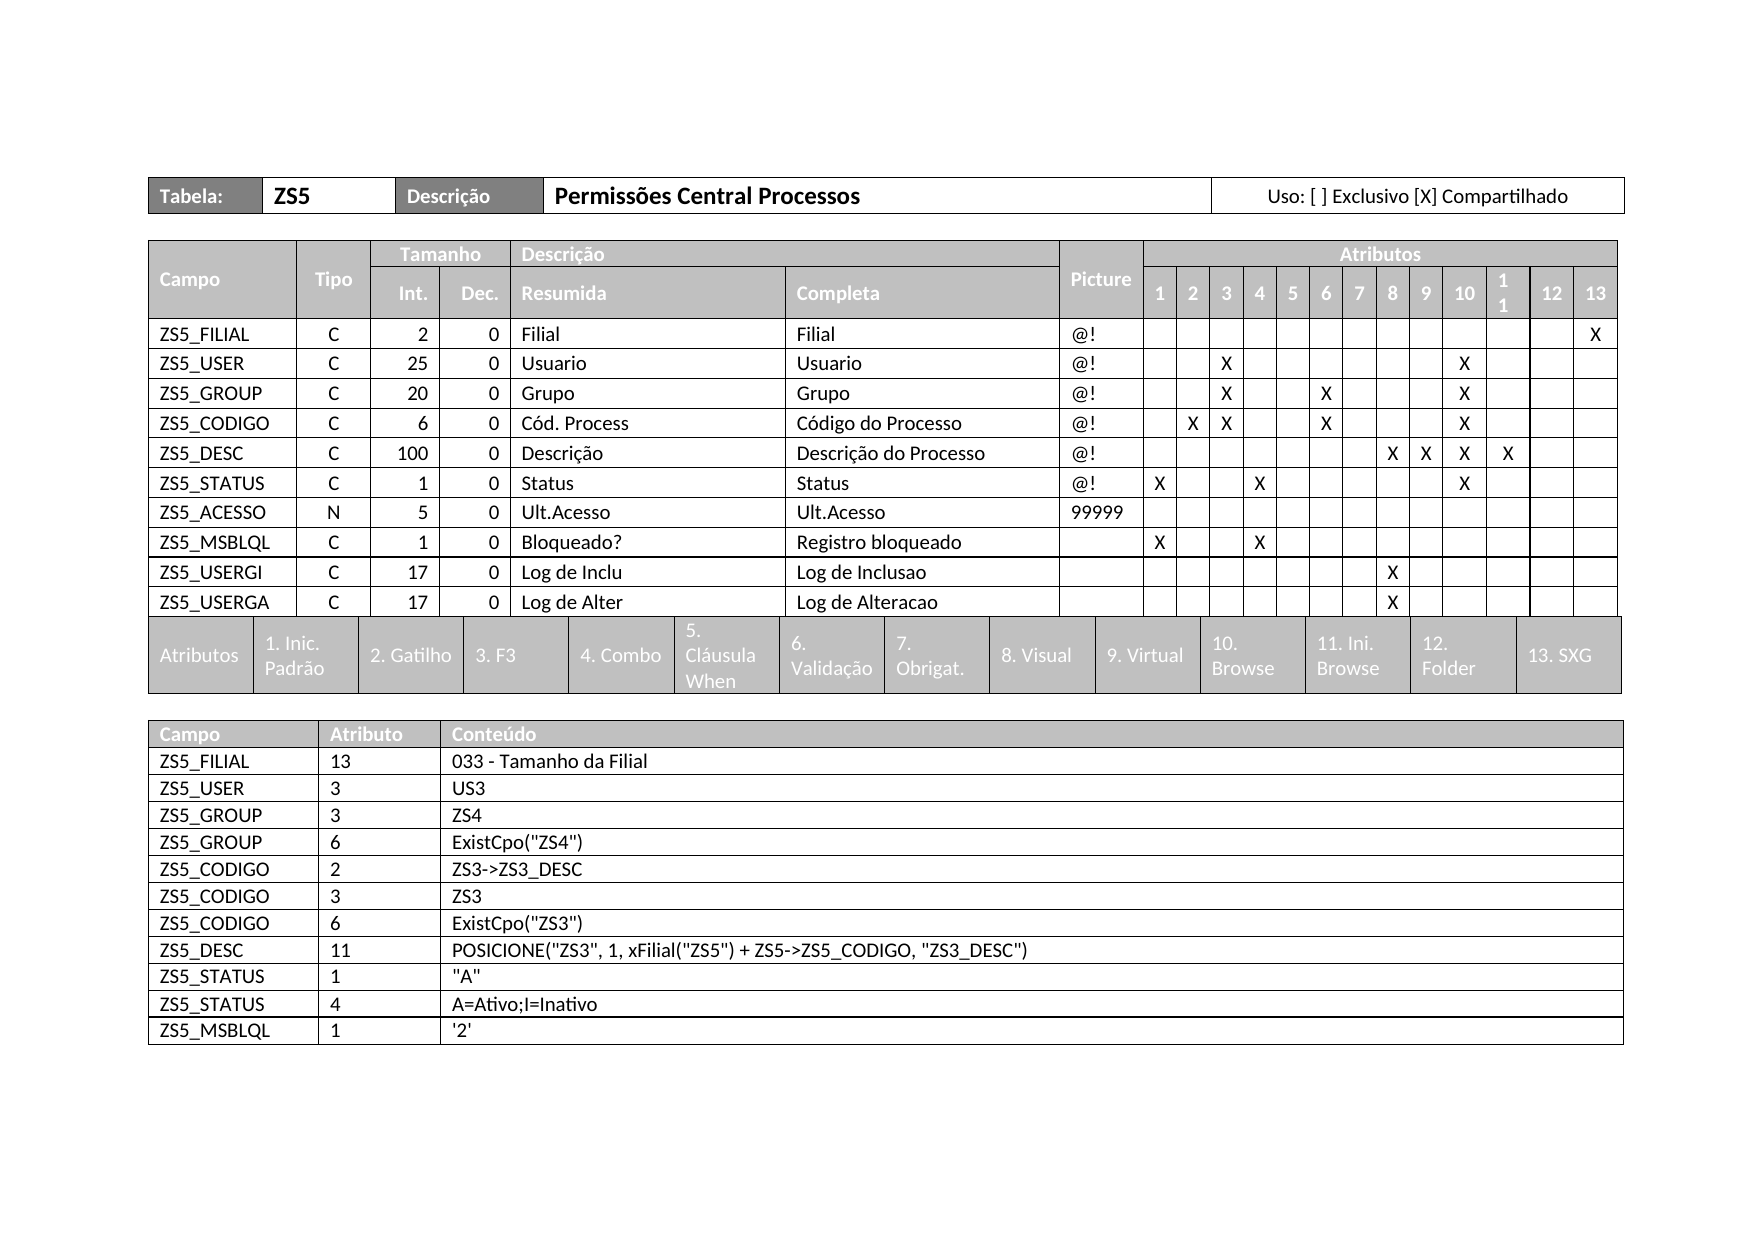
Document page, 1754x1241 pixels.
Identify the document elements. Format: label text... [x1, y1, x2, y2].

table_cell [1177, 587, 1209, 616]
table_cell 1 [371, 468, 439, 497]
table_cell [1410, 319, 1442, 348]
table_cell [1210, 319, 1243, 348]
table_cell 0 [440, 409, 510, 437]
table_cell Resumida [511, 267, 785, 318]
table_cell 2 [319, 856, 440, 882]
table_cell X [1310, 409, 1342, 437]
table_cell X [1443, 349, 1486, 378]
table_cell [1144, 498, 1176, 527]
table_cell [1343, 587, 1376, 616]
table_cell Usuario [786, 349, 1059, 378]
table_cell Dec. [440, 267, 510, 318]
table_cell [1377, 528, 1409, 556]
table_cell 99999 [1060, 498, 1143, 527]
table_cell ZS5_GROUP [149, 802, 318, 828]
table_cell [1531, 468, 1573, 497]
table_cell X [1210, 379, 1243, 407]
table_cell 0 [440, 587, 510, 616]
table_cell POSICIONE("ZS3", 1, xFilial("ZS5") + ZS5->ZS5_CODIGO, "ZS3_DESC") [441, 937, 1623, 962]
table_cell [1377, 319, 1409, 348]
table_cell 2. Gatilho [359, 617, 463, 693]
table_cell C [297, 528, 370, 556]
table_cell Status [511, 468, 785, 497]
table_cell [1277, 319, 1309, 348]
table_cell US3 [441, 775, 1623, 801]
table_cell [1144, 587, 1176, 616]
table_cell @! [1060, 349, 1143, 378]
table_cell [1443, 498, 1486, 527]
table_cell 0 [440, 468, 510, 497]
table_cell 5 [1277, 267, 1309, 318]
table_cell 17 [371, 558, 439, 586]
table_cell [1574, 587, 1617, 616]
table_cell [1343, 468, 1376, 497]
table_header Tipo [297, 241, 370, 318]
table_cell [1574, 528, 1617, 556]
table_cell 3 [319, 775, 440, 801]
table_cell 3 [319, 802, 440, 828]
table_cell ZS3 [441, 883, 1623, 908]
table_cell @! [1060, 379, 1143, 407]
table_cell 9 [1410, 267, 1442, 318]
table_header Campo [149, 241, 296, 318]
table_cell 1 [371, 528, 439, 556]
table_cell 2 [371, 319, 439, 348]
table_cell 6 [1310, 267, 1342, 318]
table_cell 7. Obrigat. [885, 617, 989, 693]
table_cell 6 [371, 409, 439, 437]
table_cell C [297, 587, 370, 616]
table_cell ZS3->ZS3_DESC [441, 856, 1623, 882]
table_cell [1310, 468, 1342, 497]
table_cell [1244, 498, 1276, 527]
table_cell ZS5_GROUP [149, 379, 296, 407]
table_cell 0 [440, 379, 510, 407]
table_header Tamanho [371, 241, 510, 266]
table_cell ZS5_USERGA [149, 587, 296, 616]
table_cell [1060, 587, 1143, 616]
table_cell [1343, 558, 1376, 586]
table_cell [1531, 409, 1573, 437]
table_cell [1343, 319, 1376, 348]
table_cell [1277, 468, 1309, 497]
table_cell [1574, 438, 1617, 467]
table_cell X [1377, 438, 1409, 467]
table_cell C [297, 558, 370, 586]
table_cell 7 [1343, 267, 1376, 318]
table_cell 11. Ini. Browse [1306, 617, 1410, 693]
table_cell [1277, 438, 1309, 467]
table_cell [1574, 468, 1617, 497]
table_header Descrição [396, 178, 543, 213]
table_cell [1531, 438, 1573, 467]
table_cell Filial [511, 319, 785, 348]
table_cell X [1244, 468, 1276, 497]
table_cell ZS5_STATUS [149, 468, 296, 497]
table_cell [1343, 409, 1376, 437]
table_cell [1574, 409, 1617, 437]
table_header ZS5 [263, 178, 395, 213]
table_cell [1487, 468, 1529, 497]
table_cell 5. Cláusula When [675, 617, 779, 693]
table_cell [1210, 558, 1243, 586]
table_cell [1410, 528, 1442, 556]
table_cell [1244, 379, 1276, 407]
table_cell [1277, 379, 1309, 407]
table_cell [1144, 438, 1176, 467]
table_header Conteúdo [441, 721, 1623, 747]
table_cell 11 [1487, 267, 1529, 318]
table_cell X [1144, 528, 1176, 556]
table_cell X [1487, 438, 1529, 467]
table_cell [1377, 349, 1409, 378]
table_cell 3 [1210, 267, 1243, 318]
table_cell 6 [319, 829, 440, 854]
table_cell [1487, 319, 1529, 348]
table_cell C [297, 349, 370, 378]
table_cell Ult.Acesso [786, 498, 1059, 527]
table_cell 5 [371, 498, 439, 527]
table_cell Bloqueado? [511, 528, 785, 556]
table_cell X [1443, 468, 1486, 497]
table_cell [1487, 528, 1529, 556]
table_cell A=Ativo;I=Inativo [441, 991, 1623, 1016]
table_cell 0 [440, 498, 510, 527]
table_cell [1531, 498, 1573, 527]
table_cell [1410, 468, 1442, 497]
table_cell ZS5_DESC [149, 937, 318, 962]
table_cell [1277, 558, 1309, 586]
table_cell [1343, 438, 1376, 467]
table_cell ZS4 [441, 802, 1623, 828]
table_cell [1410, 558, 1442, 586]
table_cell [1210, 438, 1243, 467]
table_cell Ult.Acesso [511, 498, 785, 527]
table_cell [1177, 468, 1209, 497]
table_cell [1144, 409, 1176, 437]
table_cell Completa [786, 267, 1059, 318]
table_cell [1277, 498, 1309, 527]
table_cell Descrição [511, 438, 785, 467]
table_cell 6 [319, 910, 440, 936]
table_cell [1244, 438, 1276, 467]
table_cell [1574, 498, 1617, 527]
table_cell [1144, 349, 1176, 378]
table_cell [1244, 349, 1276, 378]
table_cell 13 [319, 748, 440, 774]
table_cell ZS5_CODIGO [149, 910, 318, 936]
table_cell 0 [440, 349, 510, 378]
table_cell [1574, 349, 1617, 378]
table_cell 0 [440, 438, 510, 467]
table_cell Log de Inclu [511, 558, 785, 586]
table_cell 20 [371, 379, 439, 407]
table_cell Registro bloqueado [786, 528, 1059, 556]
table_cell [1410, 498, 1442, 527]
table_cell Usuario [511, 349, 785, 378]
table_cell 10. Browse [1201, 617, 1305, 693]
table_cell 0 [440, 528, 510, 556]
table_cell ZS5_FILIAL [149, 748, 318, 774]
table_cell 2 [1177, 267, 1209, 318]
table_cell [1210, 468, 1243, 497]
table_header Atributos [1144, 241, 1617, 266]
table_cell [1310, 558, 1342, 586]
table_cell 0 [440, 558, 510, 586]
table_cell [1144, 379, 1176, 407]
table_cell [1443, 558, 1486, 586]
table_cell 033 - Tamanho da Filial [441, 748, 1623, 774]
table_cell Grupo [786, 379, 1059, 407]
table_cell ZS5_MSBLQL [149, 1018, 318, 1043]
table_cell [1531, 319, 1573, 348]
table_cell ZS5_STATUS [149, 991, 318, 1016]
table_cell [1531, 528, 1573, 556]
table_cell 3. F3 [464, 617, 568, 693]
table_cell '2' [441, 1018, 1623, 1043]
table_cell [1277, 587, 1309, 616]
table_cell 4 [319, 991, 440, 1016]
table_cell [1310, 319, 1342, 348]
table_cell [1487, 349, 1529, 378]
table_header Picture [1060, 241, 1143, 318]
table_cell 100 [371, 438, 439, 467]
table_cell 0 [440, 319, 510, 348]
table_cell [1343, 379, 1376, 407]
table_cell ExistCpo("ZS3") [441, 910, 1623, 936]
table_cell 25 [371, 349, 439, 378]
table_cell X [1210, 409, 1243, 437]
table_cell [1531, 587, 1573, 616]
table_cell ZS5_USERGI [149, 558, 296, 586]
table_cell [1343, 528, 1376, 556]
table_cell [1410, 379, 1442, 407]
table_cell Grupo [511, 379, 785, 407]
table_cell [1531, 558, 1573, 586]
table_cell 10 [1443, 267, 1486, 318]
table_cell @! [1060, 319, 1143, 348]
table_cell 9. Virtual [1096, 617, 1200, 693]
table_cell [1377, 379, 1409, 407]
table_cell [1487, 587, 1529, 616]
table_cell X [1574, 319, 1617, 348]
table_cell [1177, 438, 1209, 467]
table_cell Status [786, 468, 1059, 497]
table_cell ZS5_FILIAL [149, 319, 296, 348]
table_cell Atributos [149, 617, 253, 693]
table_cell [1377, 409, 1409, 437]
table_cell [1177, 528, 1209, 556]
table_cell 13 [1574, 267, 1617, 318]
table_cell [1443, 319, 1486, 348]
table_cell X [1310, 379, 1342, 407]
table_cell 12. Folder [1411, 617, 1516, 693]
table_cell 8. Visual [990, 617, 1095, 693]
table_cell [1574, 558, 1617, 586]
table_header Campo [149, 721, 318, 747]
table_cell N [297, 498, 370, 527]
table_cell X [1410, 438, 1442, 467]
table_cell [1343, 498, 1376, 527]
table_cell Int. [371, 267, 439, 318]
table_cell X [1377, 587, 1409, 616]
table_cell [1177, 319, 1209, 348]
table_header Permissões Central Processos [544, 178, 1211, 213]
table_cell [1310, 587, 1342, 616]
table_header Descrição [511, 241, 1059, 266]
table_cell [1210, 498, 1243, 527]
table_cell ZS5_GROUP [149, 829, 318, 854]
table_cell [1277, 349, 1309, 378]
table_header Atributo [319, 721, 440, 747]
table_cell [1443, 528, 1486, 556]
table_cell [1310, 498, 1342, 527]
table_cell [1310, 528, 1342, 556]
table_cell 4. Combo [569, 617, 674, 693]
table_cell 17 [371, 587, 439, 616]
table_cell [1244, 587, 1276, 616]
table_cell [1410, 409, 1442, 437]
table_cell 1. Inic. Padrão [254, 617, 358, 693]
table_cell 4 [1244, 267, 1276, 318]
table_cell [1177, 558, 1209, 586]
table_cell X [1443, 438, 1486, 467]
table_cell [1060, 528, 1143, 556]
table_header Tabela: [149, 178, 262, 213]
table_cell ZS5_ACESSO [149, 498, 296, 527]
table_cell [1210, 587, 1243, 616]
table_cell [1487, 558, 1529, 586]
table_cell [1531, 349, 1573, 378]
table_header Uso: [ ] Exclusivo [X] Compartilhado [1212, 178, 1624, 213]
table_cell 3 [319, 883, 440, 908]
table_cell [1277, 409, 1309, 437]
table_cell C [297, 379, 370, 407]
table_cell 13. SXG [1517, 617, 1621, 693]
table_cell @! [1060, 438, 1143, 467]
table_cell ZS5_CODIGO [149, 883, 318, 908]
table_cell Log de Alteracao [786, 587, 1059, 616]
table_cell X [1210, 349, 1243, 378]
table_cell [1531, 379, 1573, 407]
table_cell X [1443, 379, 1486, 407]
table_cell [1060, 558, 1143, 586]
table_cell 11 [319, 937, 440, 962]
table_cell Log de Alter [511, 587, 785, 616]
table_cell [1343, 349, 1376, 378]
table_cell X [1377, 558, 1409, 586]
table_cell [1487, 379, 1529, 407]
table_cell ZS5_CODIGO [149, 856, 318, 882]
table_cell X [1144, 468, 1176, 497]
table_cell 1 [1144, 267, 1176, 318]
table_cell Log de Inclusao [786, 558, 1059, 586]
table_cell 1 [319, 964, 440, 989]
table_cell "A" [441, 964, 1623, 989]
table_cell [1177, 498, 1209, 527]
table_cell ZS5_CODIGO [149, 409, 296, 437]
table_cell [1310, 349, 1342, 378]
table_cell C [297, 409, 370, 437]
table_cell ZS5_STATUS [149, 964, 318, 989]
table_cell ZS5_USER [149, 775, 318, 801]
table_cell [1487, 498, 1529, 527]
table_cell X [1443, 409, 1486, 437]
table_cell 1 [319, 1018, 440, 1043]
table_cell [1210, 528, 1243, 556]
table_cell 12 [1531, 267, 1573, 318]
table_cell ZS5_DESC [149, 438, 296, 467]
table_cell [1177, 379, 1209, 407]
table_cell @! [1060, 409, 1143, 437]
table_cell [1377, 498, 1409, 527]
table_cell [1277, 528, 1309, 556]
table_cell Cód. Process [511, 409, 785, 437]
table_cell C [297, 319, 370, 348]
table_cell ZS5_USER [149, 349, 296, 378]
table_cell [1410, 587, 1442, 616]
table_cell 6. Validação [780, 617, 884, 693]
table_cell [1244, 558, 1276, 586]
table_cell [1177, 349, 1209, 378]
table_cell 8 [1377, 267, 1409, 318]
table_cell Código do Processo [786, 409, 1059, 437]
table_cell @! [1060, 468, 1143, 497]
table_cell [1244, 409, 1276, 437]
table_cell [1310, 438, 1342, 467]
table_cell X [1177, 409, 1209, 437]
table_cell C [297, 468, 370, 497]
table_cell C [297, 438, 370, 467]
table_cell Filial [786, 319, 1059, 348]
table_cell Descrição do Processo [786, 438, 1059, 467]
table_cell [1443, 587, 1486, 616]
table_cell [1244, 319, 1276, 348]
table_cell ZS5_MSBLQL [149, 528, 296, 556]
table_cell [1144, 319, 1176, 348]
table_cell [1487, 409, 1529, 437]
table_cell [1574, 379, 1617, 407]
table_cell [1144, 558, 1176, 586]
table_cell [1410, 349, 1442, 378]
table_cell [1377, 468, 1409, 497]
table_cell ExistCpo("ZS4") [441, 829, 1623, 854]
table_cell X [1244, 528, 1276, 556]
